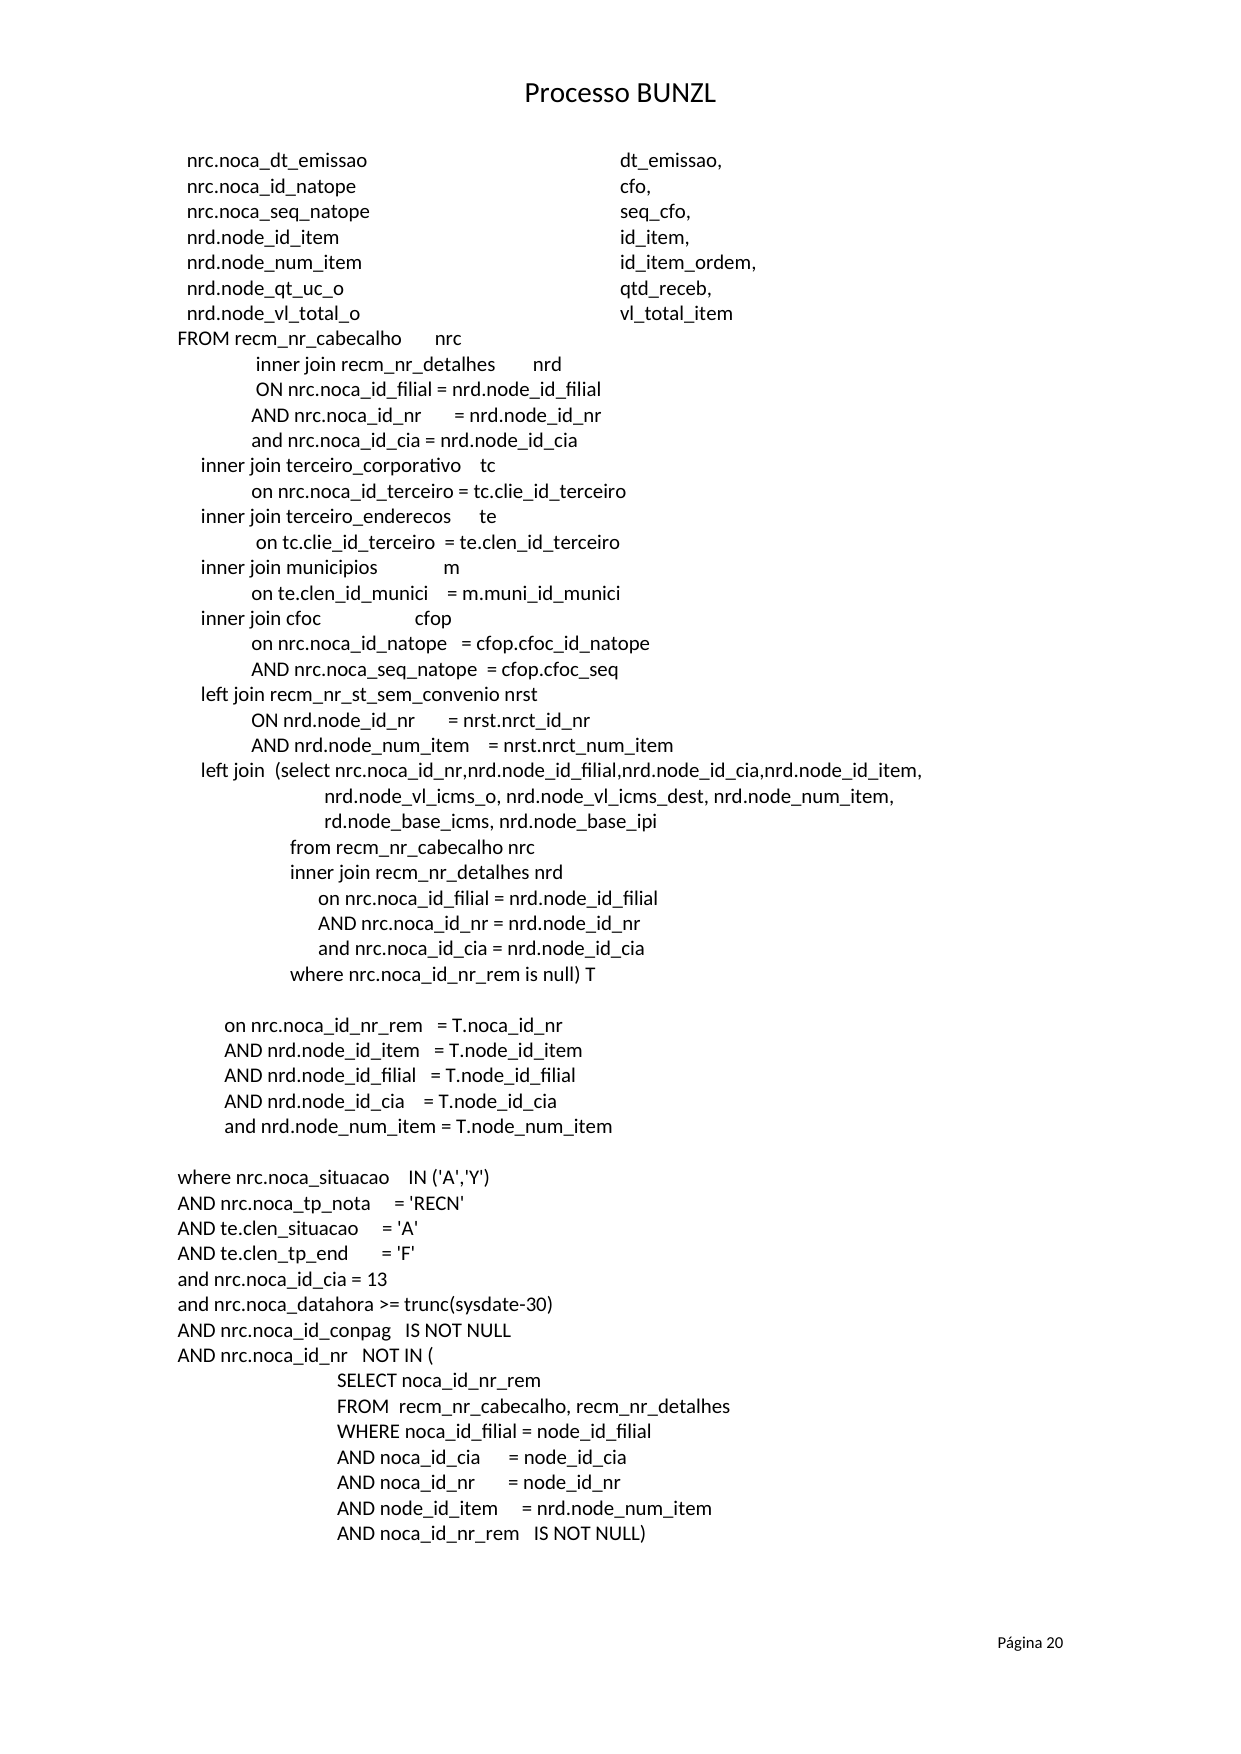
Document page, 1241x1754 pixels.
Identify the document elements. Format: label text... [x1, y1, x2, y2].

text and nrc.noca_datahora >= trunc(sysdate-30) [177, 1291, 1063, 1317]
text AND nrd.node_num_item = nrst.nrct_num_item [177, 732, 1063, 758]
text SELECT noca_id_nr_rem [177, 1368, 1063, 1393]
text nrd.node_num_item id_item_ordem, [177, 249, 1063, 275]
text from recm_nr_cabecalho nrc [177, 834, 1063, 859]
text and nrd.node_num_item = T.node_num_item [177, 1113, 1063, 1139]
text FROM recm_nr_cabecalho nrc [177, 326, 1063, 351]
text nrd.node_vl_total_o vl_total_item [177, 300, 1063, 326]
text left join recm_nr_st_sem_convenio nrst [177, 681, 1063, 707]
text where nrc.noca_situacao IN ('A','Y') [177, 1164, 1063, 1190]
text on te.clen_id_munici = m.muni_id_munici [177, 580, 1063, 605]
text AND nrc.noca_id_conpag IS NOT NULL [177, 1317, 1063, 1342]
text AND nrd.node_id_item = T.node_id_item [177, 1037, 1063, 1063]
text inner join municipios m [177, 554, 1063, 580]
text nrd.node_id_item id_item, [177, 224, 1063, 249]
text AND nrc.noca_id_nr = nrd.node_id_nr [177, 910, 1063, 936]
text inner join recm_nr_detalhes nrd [177, 351, 1063, 376]
text left join (select nrc.noca_id_nr,nrd.node_id_filial,nrd.node_id_cia,nrd.node_id_item, [177, 758, 1063, 783]
text nrd.node_qt_uc_o qtd_receb, [177, 275, 1063, 300]
text on nrc.noca_id_filial = nrd.node_id_filial [177, 885, 1063, 910]
text AND nrc.noca_id_nr = nrd.node_id_nr [177, 402, 1063, 427]
text nrc.noca_seq_natope seq_cfo, [177, 198, 1063, 224]
text WHERE noca_id_filial = node_id_filial [177, 1418, 1063, 1444]
text ON nrd.node_id_nr = nrst.nrct_id_nr [177, 707, 1063, 732]
text on nrc.noca_id_nr_rem = T.noca_id_nr [177, 1012, 1063, 1037]
text and nrc.noca_id_cia = nrd.node_id_cia [177, 427, 1063, 453]
text inner join terceiro_corporativo tc [177, 453, 1063, 478]
text AND nrc.noca_tp_nota = 'RECN' [177, 1190, 1063, 1215]
text on nrc.noca_id_natope = cfop.cfoc_id_natope [177, 631, 1063, 656]
text on tc.clie_id_terceiro = te.clen_id_terceiro [177, 529, 1063, 554]
text and nrc.noca_id_cia = 13 [177, 1266, 1063, 1291]
text nrd.node_vl_icms_o, nrd.node_vl_icms_dest, nrd.node_num_item, rd.node_base_icms, nrd.node_base_ipi [324, 783, 1063, 834]
text on nrc.noca_id_terceiro = tc.clie_id_terceiro [177, 478, 1063, 503]
text inner join cfoc cfop [177, 605, 1063, 631]
text AND nrc.noca_id_nr NOT IN ( [177, 1342, 1063, 1368]
text AND noca_id_nr = node_id_nr [177, 1469, 1063, 1495]
text AND te.clen_tp_end = 'F' [177, 1241, 1063, 1266]
text AND nrd.node_id_filial = T.node_id_filial [177, 1063, 1063, 1088]
text AND node_id_item = nrd.node_num_item [177, 1495, 1063, 1520]
text inner join recm_nr_detalhes nrd [177, 859, 1063, 885]
text AND nrc.noca_seq_natope = cfop.cfoc_seq [177, 656, 1063, 681]
text and nrc.noca_id_cia = nrd.node_id_cia [177, 936, 1063, 961]
text AND noca_id_nr_rem IS NOT NULL) [177, 1520, 1063, 1546]
text AND te.clen_situacao = 'A' [177, 1215, 1063, 1241]
text nrc.noca_id_natope cfo, [177, 173, 1063, 198]
text where nrc.noca_id_nr_rem is null) T [177, 961, 1063, 986]
text inner join terceiro_enderecos te [177, 503, 1063, 529]
text AND nrd.node_id_cia = T.node_id_cia [177, 1088, 1063, 1113]
text ON nrc.noca_id_filial = nrd.node_id_filial [177, 376, 1063, 402]
text FROM recm_nr_cabecalho, recm_nr_detalhes [177, 1393, 1063, 1418]
text nrc.noca_dt_emissao dt_emissao, [177, 148, 1063, 173]
text AND noca_id_cia = node_id_cia [177, 1444, 1063, 1469]
